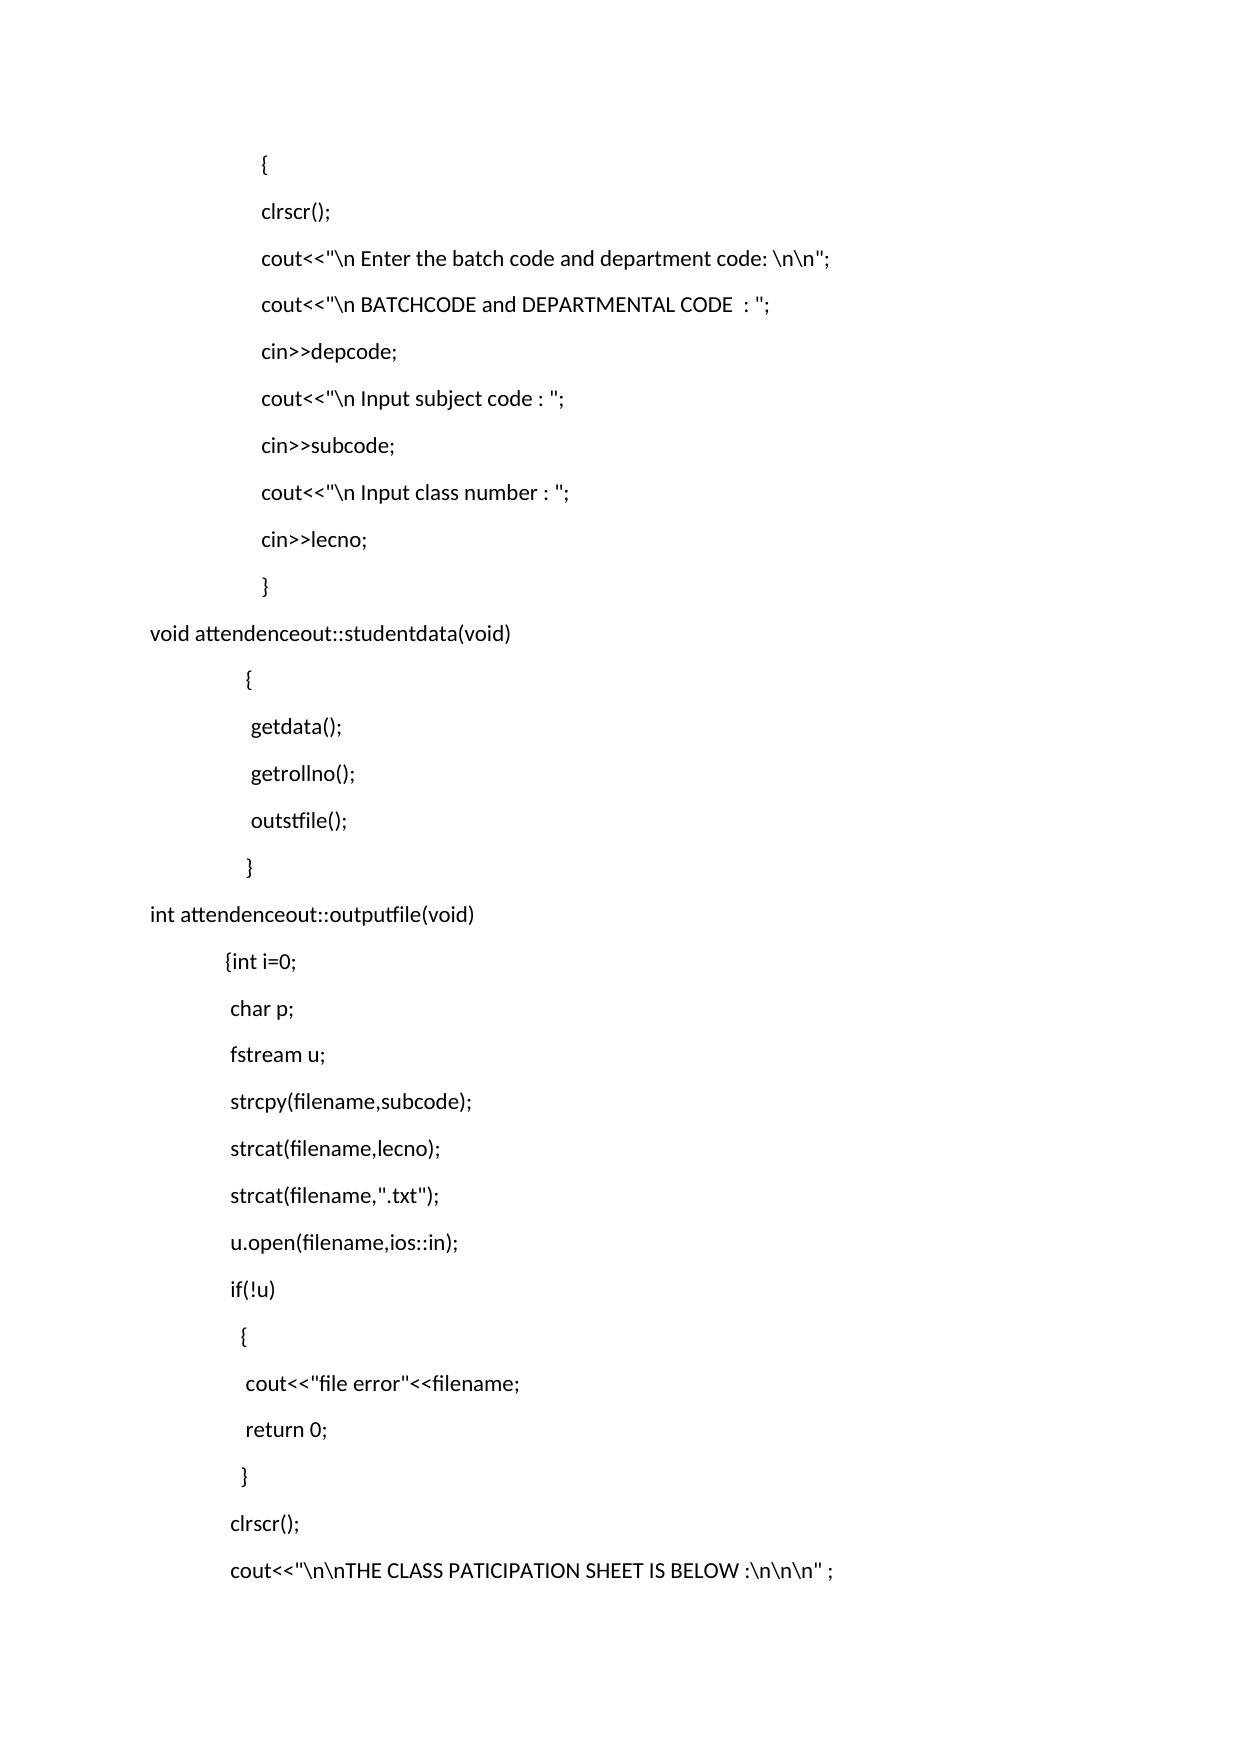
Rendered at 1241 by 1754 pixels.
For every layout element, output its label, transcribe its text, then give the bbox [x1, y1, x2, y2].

text } [150, 1462, 1090, 1491]
text strcat(filename,".txt"); [150, 1181, 1090, 1209]
text cout<<"\n Enter the batch code and department code: \n\n"; [150, 244, 1090, 272]
text { [150, 1322, 1090, 1350]
text cout<<"file error"<<filename; [150, 1369, 1090, 1397]
text int attendenceout::outputfile(void) [150, 900, 1090, 928]
text cin>>lecno; [150, 525, 1090, 553]
text cin>>depcode; [150, 337, 1090, 366]
text strcat(filename,lecno); [150, 1134, 1090, 1162]
text strcpy(filename,subcode); [150, 1087, 1090, 1116]
text void attendenceout::studentdata(void) [150, 619, 1090, 647]
text if(!u) [150, 1275, 1090, 1303]
text return 0; [150, 1416, 1090, 1444]
text { [150, 666, 1090, 694]
text clrscr(); [150, 1509, 1090, 1537]
text char p; [150, 994, 1090, 1022]
text cout<<"\n Input class number : "; [150, 478, 1090, 506]
text cin>>subcode; [150, 431, 1090, 459]
text clrscr(); [150, 197, 1090, 225]
text } [150, 572, 1090, 600]
text outstfile(); [150, 806, 1090, 834]
text { [150, 150, 1090, 178]
text getrollno(); [150, 759, 1090, 787]
text cout<<"\n BATCHCODE and DEPARTMENTAL CODE : "; [150, 291, 1090, 319]
text cout<<"\n\nTHE CLASS PATICIPATION SHEET IS BELOW :\n\n\n" ; [150, 1556, 1090, 1584]
text getdata(); [150, 712, 1090, 741]
text u.open(filename,ios::in); [150, 1228, 1090, 1256]
text } [150, 853, 1090, 881]
text {int i=0; [150, 947, 1090, 975]
text cout<<"\n Input subject code : "; [150, 384, 1090, 412]
text fstream u; [150, 1041, 1090, 1069]
